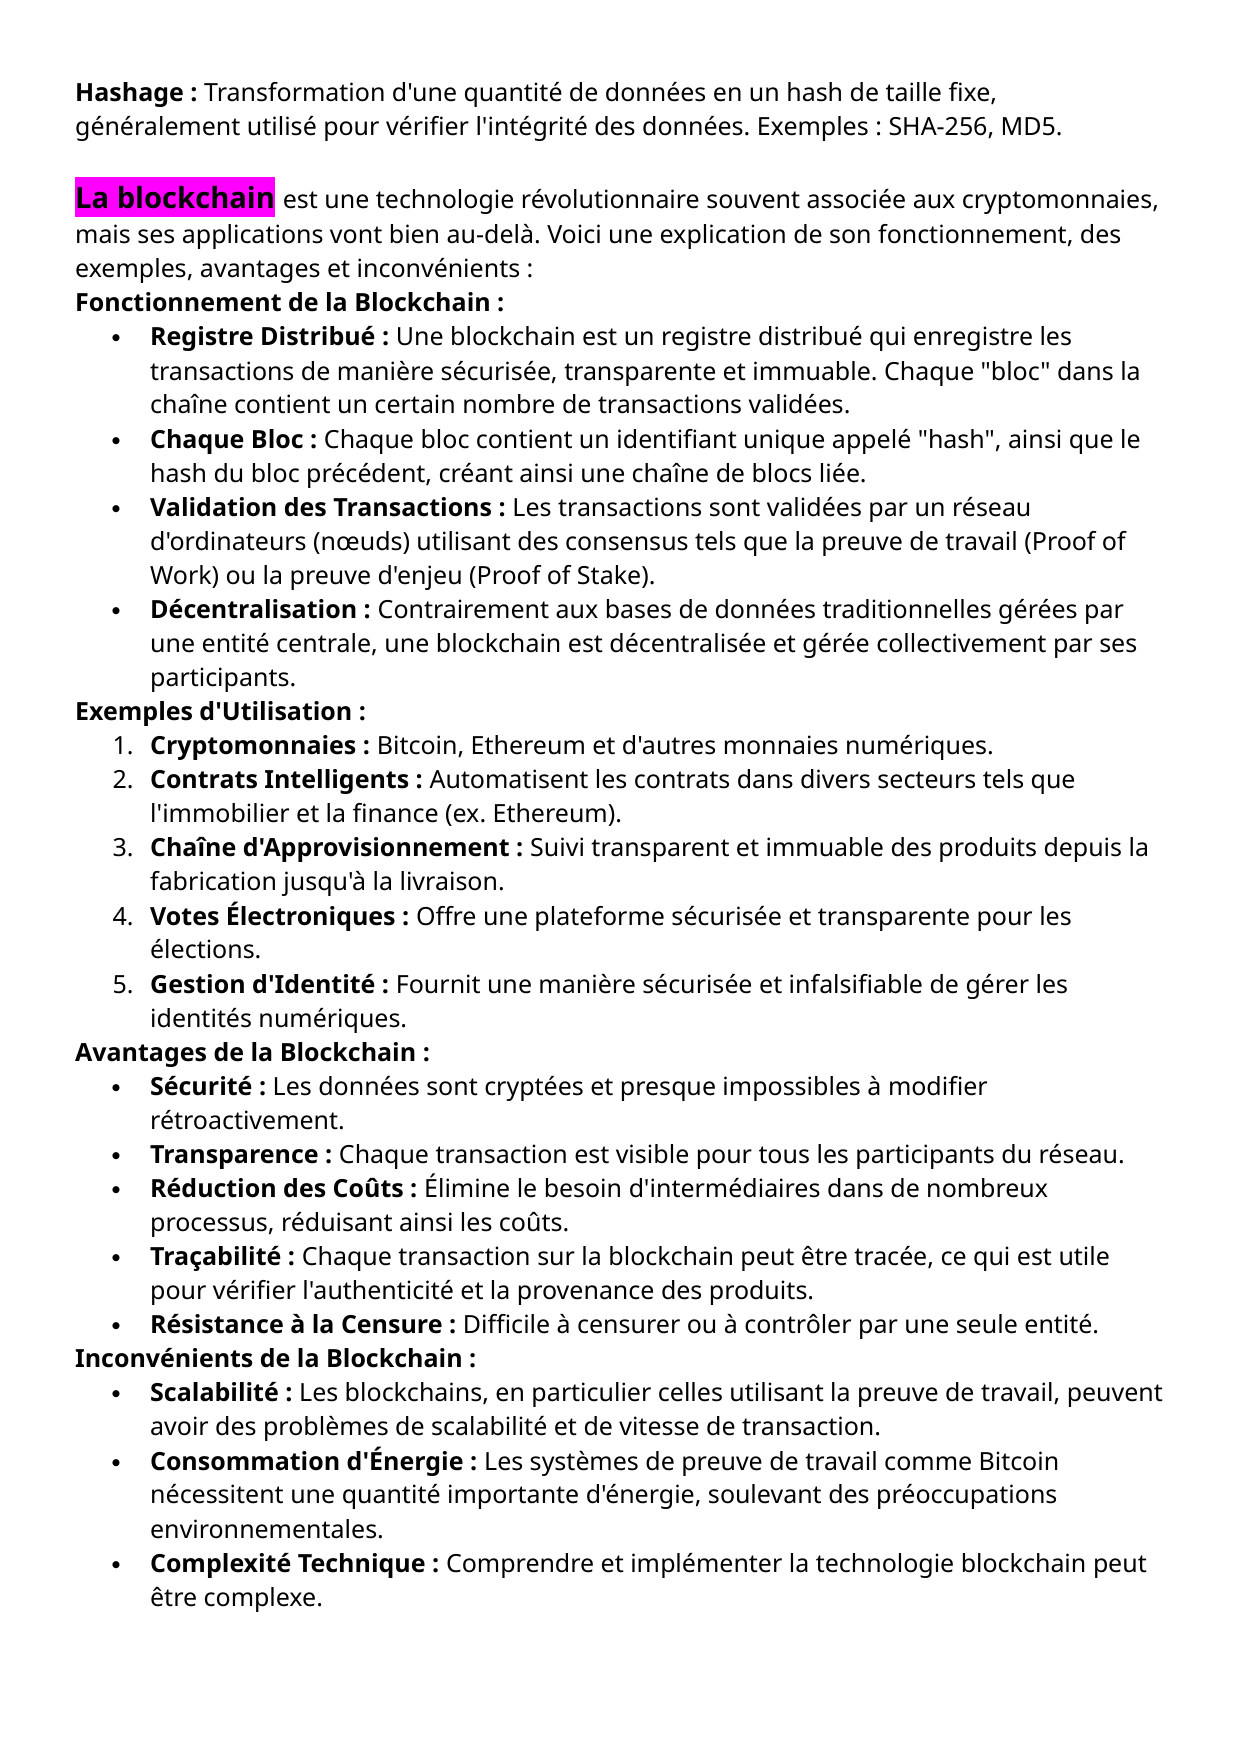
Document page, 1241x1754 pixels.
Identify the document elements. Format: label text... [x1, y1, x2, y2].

list Décentralisation : Contrairement aux bases de données traditionnelles gérées par une entité centrale, une blockchain est décentralisée et gérée collectivement par ses participants. [112, 592, 1165, 694]
list Validation des Transactions : Les transactions sont validées par un réseau d'ordinateurs (nœuds) utilisant des consensus tels que la preuve de travail (Proof of Work) ou la preuve d'enjeu (Proof of Stake). [112, 489, 1165, 592]
text Inconvénients de la Blockchain : [75, 1341, 1165, 1375]
list Contrats Intelligents : Automatisent les contrats dans divers secteurs tels que l'immobilier et la finance (ex. Ethereum). [112, 762, 1165, 830]
list Chaque Bloc : Chaque bloc contient un identifiant unique appelé "hash", ainsi que le hash du bloc précédent, créant ainsi une chaîne de blocs liée. [112, 421, 1165, 489]
list Chaîne d'Approvisionnement : Suivi transparent et immuable des produits depuis la fabrication jusqu'à la livraison. [112, 830, 1165, 898]
list Complexité Technique : Comprendre et implémenter la technologie blockchain peut être complexe. [112, 1545, 1165, 1613]
list Gestion d'Identité : Fournit une manière sécurisée et infalsifiable de gérer les identités numériques. [112, 966, 1165, 1034]
list Votes Électroniques : Offre une plateforme sécurisée et transparente pour les élections. [112, 898, 1165, 966]
list Transparence : Chaque transaction est visible pour tous les participants du réseau. [112, 1137, 1165, 1171]
text Hashage : Transformation d'une quantité de données en un hash de taille fixe, généralement utilisé pour vérifier l'intégrité des données. Exemples : SHA-256, MD5. [75, 75, 1165, 143]
list Résistance à la Censure : Difficile à censurer ou à contrôler par une seule entité. [112, 1307, 1165, 1341]
text Fonctionnement de la Blockchain : [75, 285, 1165, 319]
text Exemples d'Utilisation : [75, 694, 1165, 728]
list Cryptomonnaies : Bitcoin, Ethereum et d'autres monnaies numériques. [112, 728, 1165, 762]
list Réduction des Coûts : Élimine le besoin d'intermédiaires dans de nombreux processus, réduisant ainsi les coûts. [112, 1171, 1165, 1239]
text La blockchain est une technologie révolutionnaire souvent associée aux cryptomonnaies, mais ses applications vont bien au-delà. Voici une explication de son fonctionnement, des exemples, avantages et inconvénients : [75, 177, 1165, 285]
text Avantages de la Blockchain : [75, 1034, 1165, 1068]
list Traçabilité : Chaque transaction sur la blockchain peut être tracée, ce qui est utile pour vérifier l'authenticité et la provenance des produits. [112, 1239, 1165, 1307]
list Consommation d'Énergie : Les systèmes de preuve de travail comme Bitcoin nécessitent une quantité importante d'énergie, soulevant des préoccupations environnementales. [112, 1443, 1165, 1545]
list Scalabilité : Les blockchains, en particulier celles utilisant la preuve de travail, peuvent avoir des problèmes de scalabilité et de vitesse de transaction. [112, 1375, 1165, 1443]
list Registre Distribué : Une blockchain est un registre distribué qui enregistre les transactions de manière sécurisée, transparente et immuable. Chaque "bloc" dans la chaîne contient un certain nombre de transactions validées. [112, 319, 1165, 421]
list Sécurité : Les données sont cryptées et presque impossibles à modifier rétroactivement. [112, 1068, 1165, 1137]
